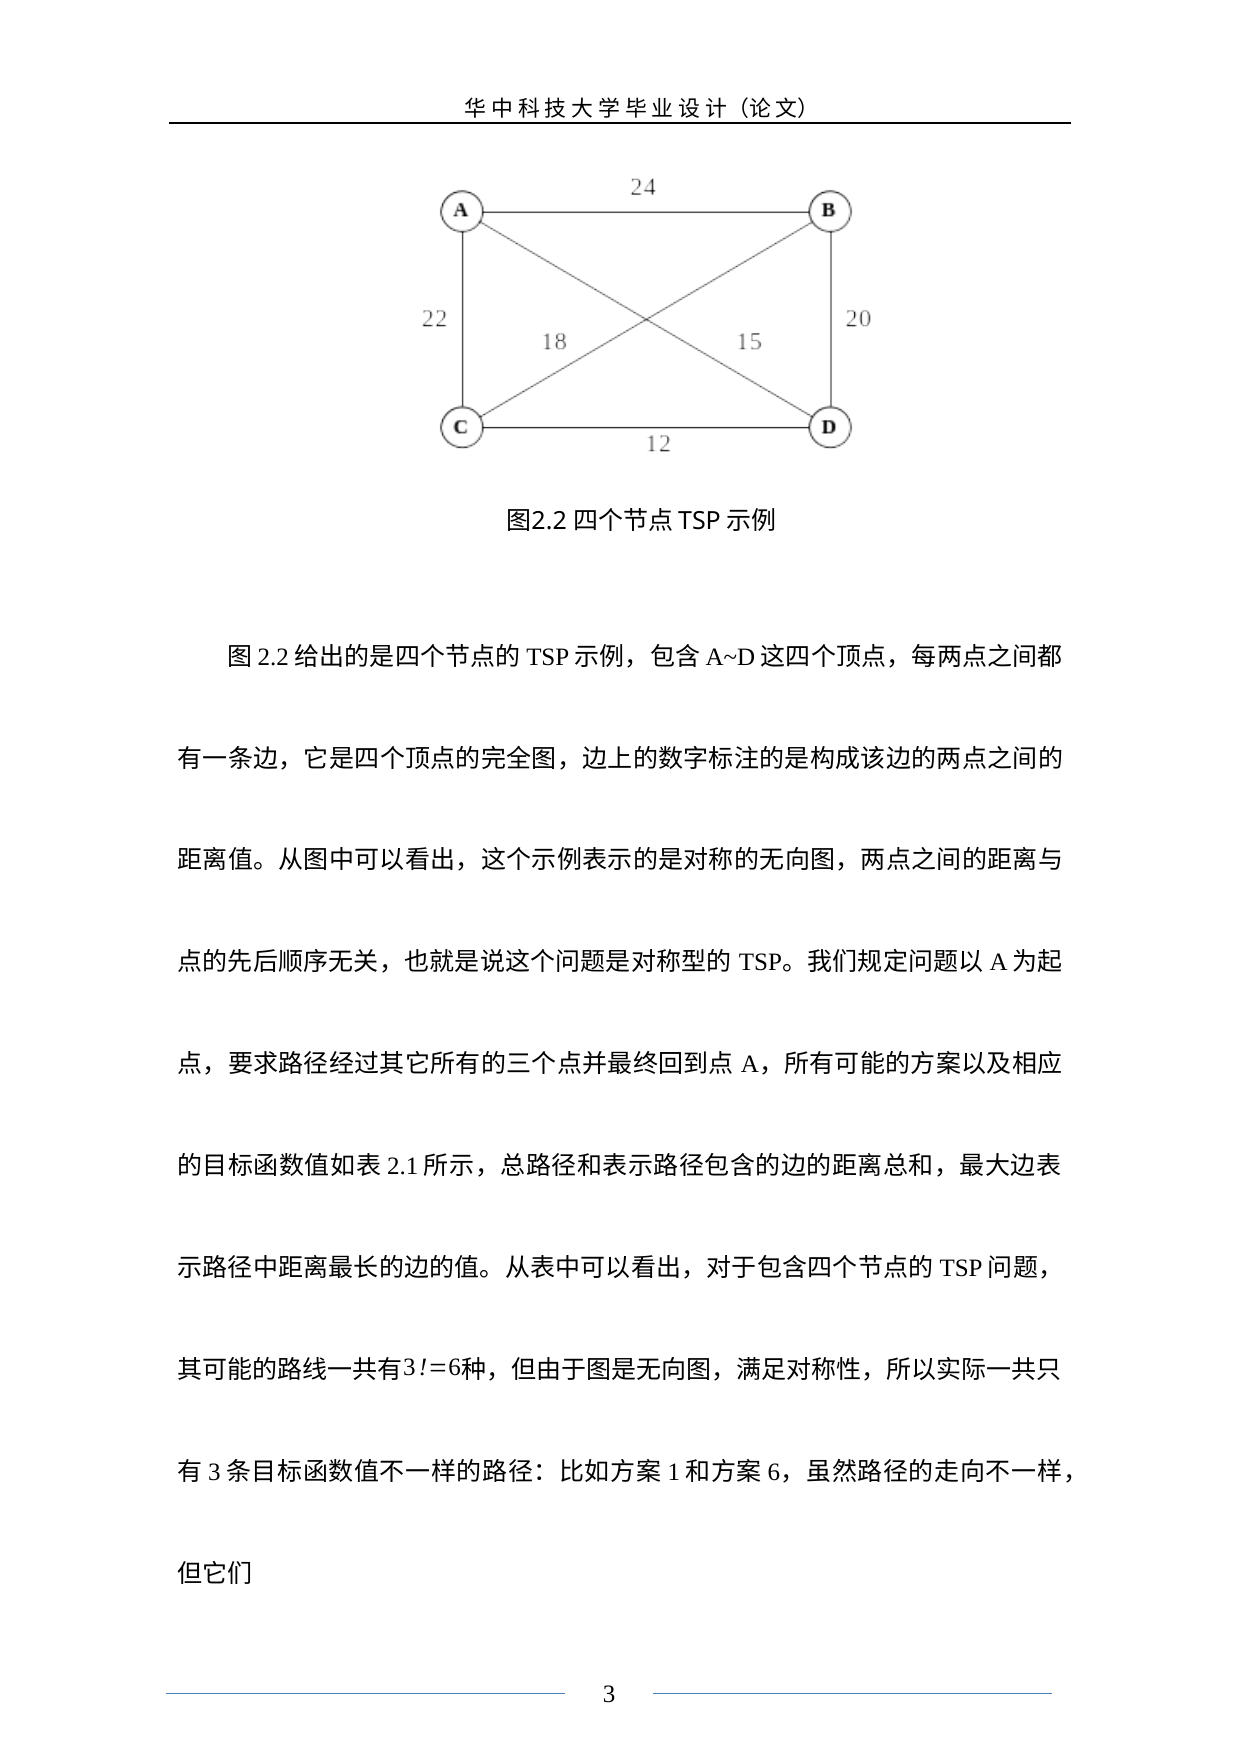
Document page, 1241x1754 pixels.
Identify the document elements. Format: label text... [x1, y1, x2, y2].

text 图2.2给出的是四个节点的TSP示例，包含A~D这四个顶点，每两点之间都有一条边，它是四个顶点的完全图，边上的数字标注的是构成该边的两点之间的距离值。从图中可以看出，这个示例表示的是对称的无向图，两点之间的距离与点的先后顺序无关，也就是说这个问题是对称型的TSP。我们规定问题以A为起点，要求路径经过其它所有的三个点并最终回到点A，所有可能的方案以及相应的目标函数值如表2.1所示，总路径和表示路径包含的边的距离总和，最大边表示路径中距离最长的边的值。从表中可以看出，对于包含四个节点的TSP问题，其可能的路线一共有种，但由于图是无向图，满足对称性，所以实际一共只有3条目标函数值不一样的路径：比如方案1和方案6，虽然路径的走向不一样，但它们 [177, 620, 1063, 1605]
text 图2.2 四个节点TSP示例 [177, 484, 1063, 552]
